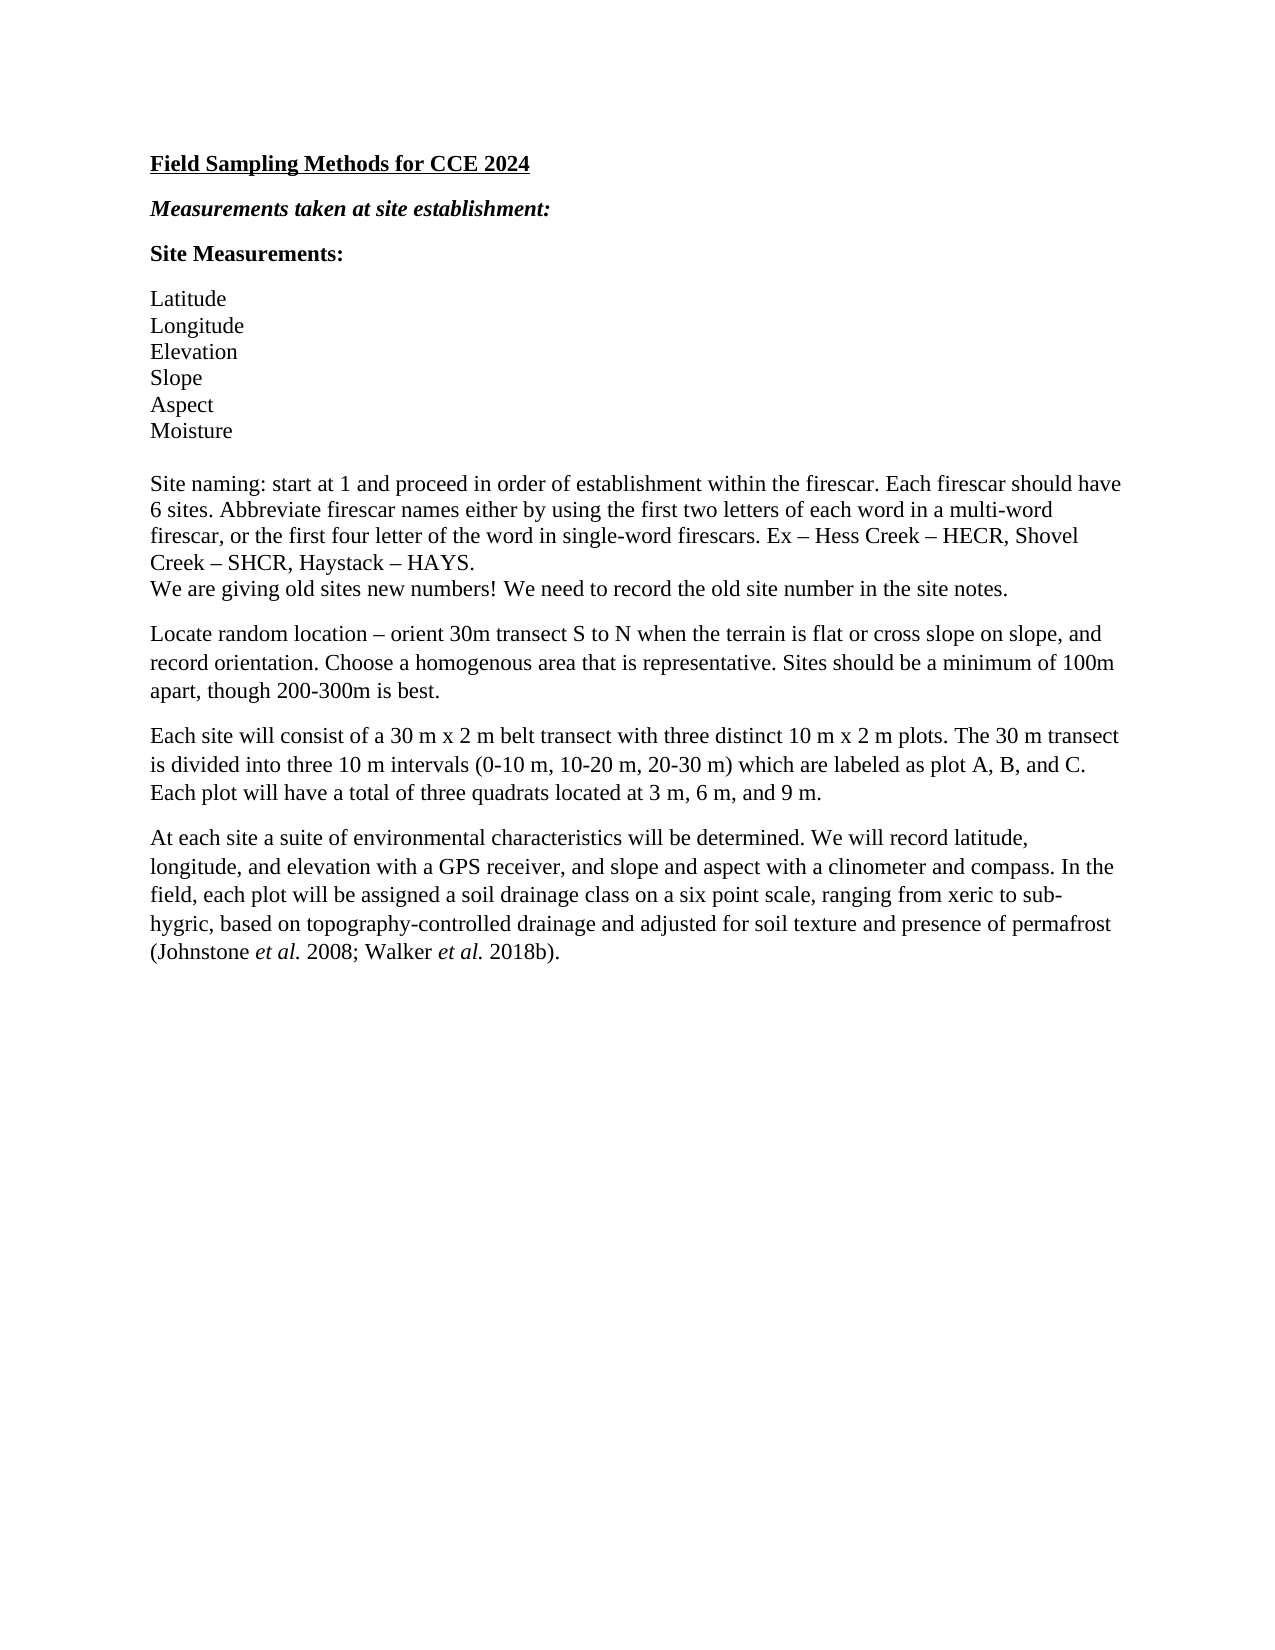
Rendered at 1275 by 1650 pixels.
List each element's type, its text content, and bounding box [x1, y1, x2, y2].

text Each site will consist of a 30 m x 2 m belt transect with three distinct 10 m x 2 m plots. The 30 m transect is divided into three 10 m intervals (0-10 m, 10-20 m, 20-30 m) which are labeled as plot A, B, and C. Each plot will have a total of three quadrats located at 3 m, 6 m, and 9 m. [150, 722, 1125, 806]
text Longitude [150, 312, 1125, 338]
text Elevation [150, 338, 1125, 364]
text Field Sampling Methods for CCE 2024 [150, 150, 1125, 176]
text Aspect [150, 391, 1125, 417]
text Moisture [150, 417, 1125, 443]
text Locate random location – orient 30m transect S to N when the terrain is flat or cross slope on slope, and record orientation. Choose a homogenous area that is representative. Sites should be a minimum of 100m apart, though 200-300m is best. [150, 620, 1125, 703]
text We are giving old sites new numbers! We need to record the old site number in the site notes. [150, 575, 1125, 602]
text Slope [150, 364, 1125, 391]
text Site naming: start at 1 and proceed in order of establishment within the firescar. Each firescar should have 6 sites. Abbreviate firescar names either by using the first two letters of each word in a multi-word firescar, or the first four letter of the word in single-word firescars. Ex – Hess Creek – HECR, Shovel Creek – SHCR, Haystack – HAYS. [150, 470, 1125, 575]
text Measurements taken at site establishment: [150, 195, 1125, 221]
text Latitude [150, 285, 1125, 312]
text Site Measurements: [150, 240, 1125, 267]
text At each site a suite of environmental characteristics will be determined. We will record latitude, longitude, and elevation with a GPS receiver, and slope and aspect with a clinometer and compass. In the field, each plot will be assigned a soil drainage class on a six point scale, ranging from xeric to sub-hygric, based on topography‐controlled drainage and adjusted for soil texture and presence of permafrost (Johnstone et al. 2008; Walker et al. 2018b). [150, 824, 1125, 964]
